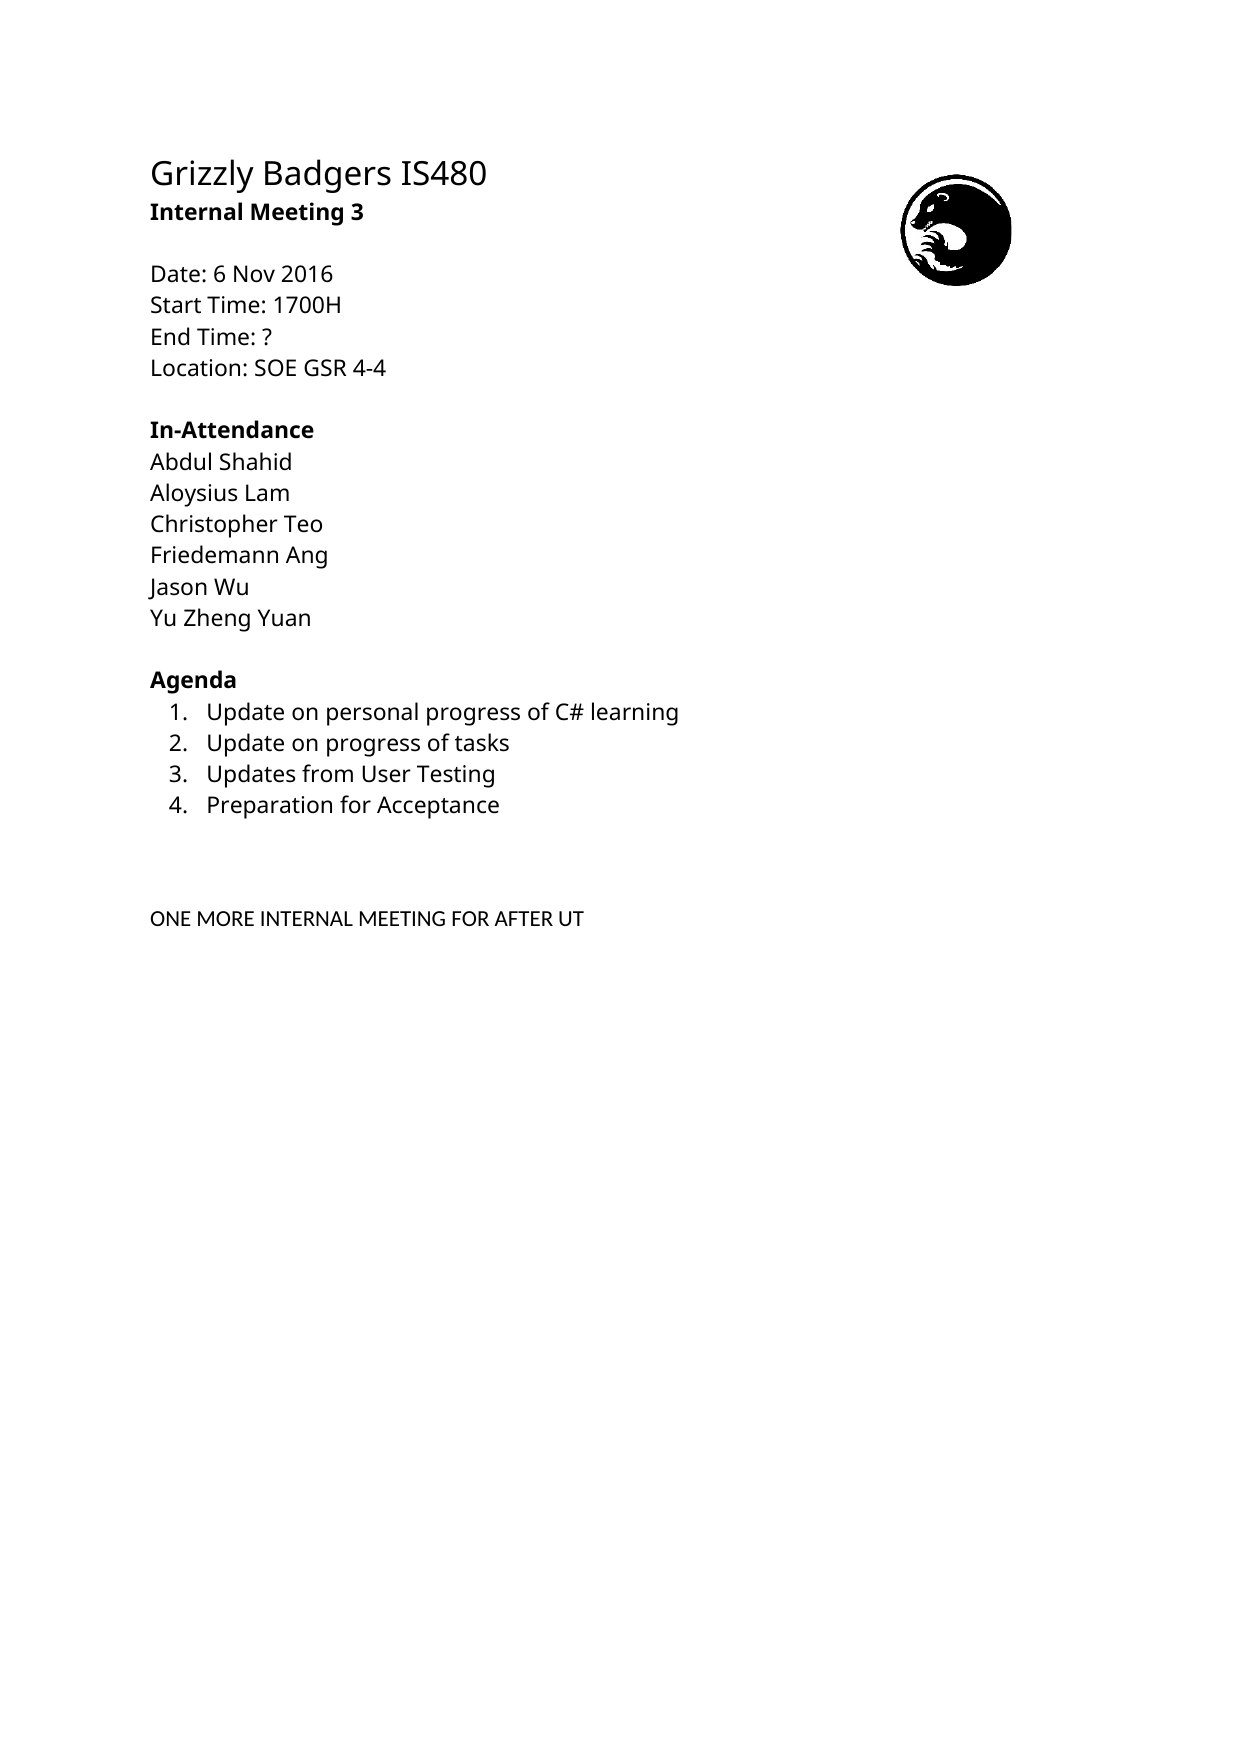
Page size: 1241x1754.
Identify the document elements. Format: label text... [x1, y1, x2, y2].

text Grizzly Badgers IS480 [150, 150, 1090, 195]
list Update on personal progress of C# learning [169, 695, 1090, 727]
list Updates from User Testing [169, 758, 1090, 789]
text End Time: ? [150, 320, 1090, 352]
text Friedemann Ang [150, 539, 1090, 570]
list Update on progress of tasks [169, 727, 1090, 758]
text ONE MORE INTERNAL MEETING FOR AFTER UT [150, 904, 1090, 932]
text Christopher Teo [150, 508, 1090, 539]
text Yu Zheng Yuan [150, 602, 1090, 633]
text In-Attendance [150, 414, 1090, 445]
picture [900, 227, 1012, 258]
text Internal Meeting 3 [150, 195, 1090, 227]
text Location: SOE GSR 4-4 [150, 352, 1090, 383]
list Preparation for Acceptance [169, 789, 1090, 820]
text Date: 6 Nov 2016 [150, 258, 1090, 289]
text Aloysius Lam [150, 477, 1090, 508]
text Jason Wu [150, 570, 1090, 602]
text Agenda [150, 664, 1090, 695]
text Abdul Shahid [150, 445, 1090, 477]
text Start Time: 1700H [150, 289, 1090, 320]
